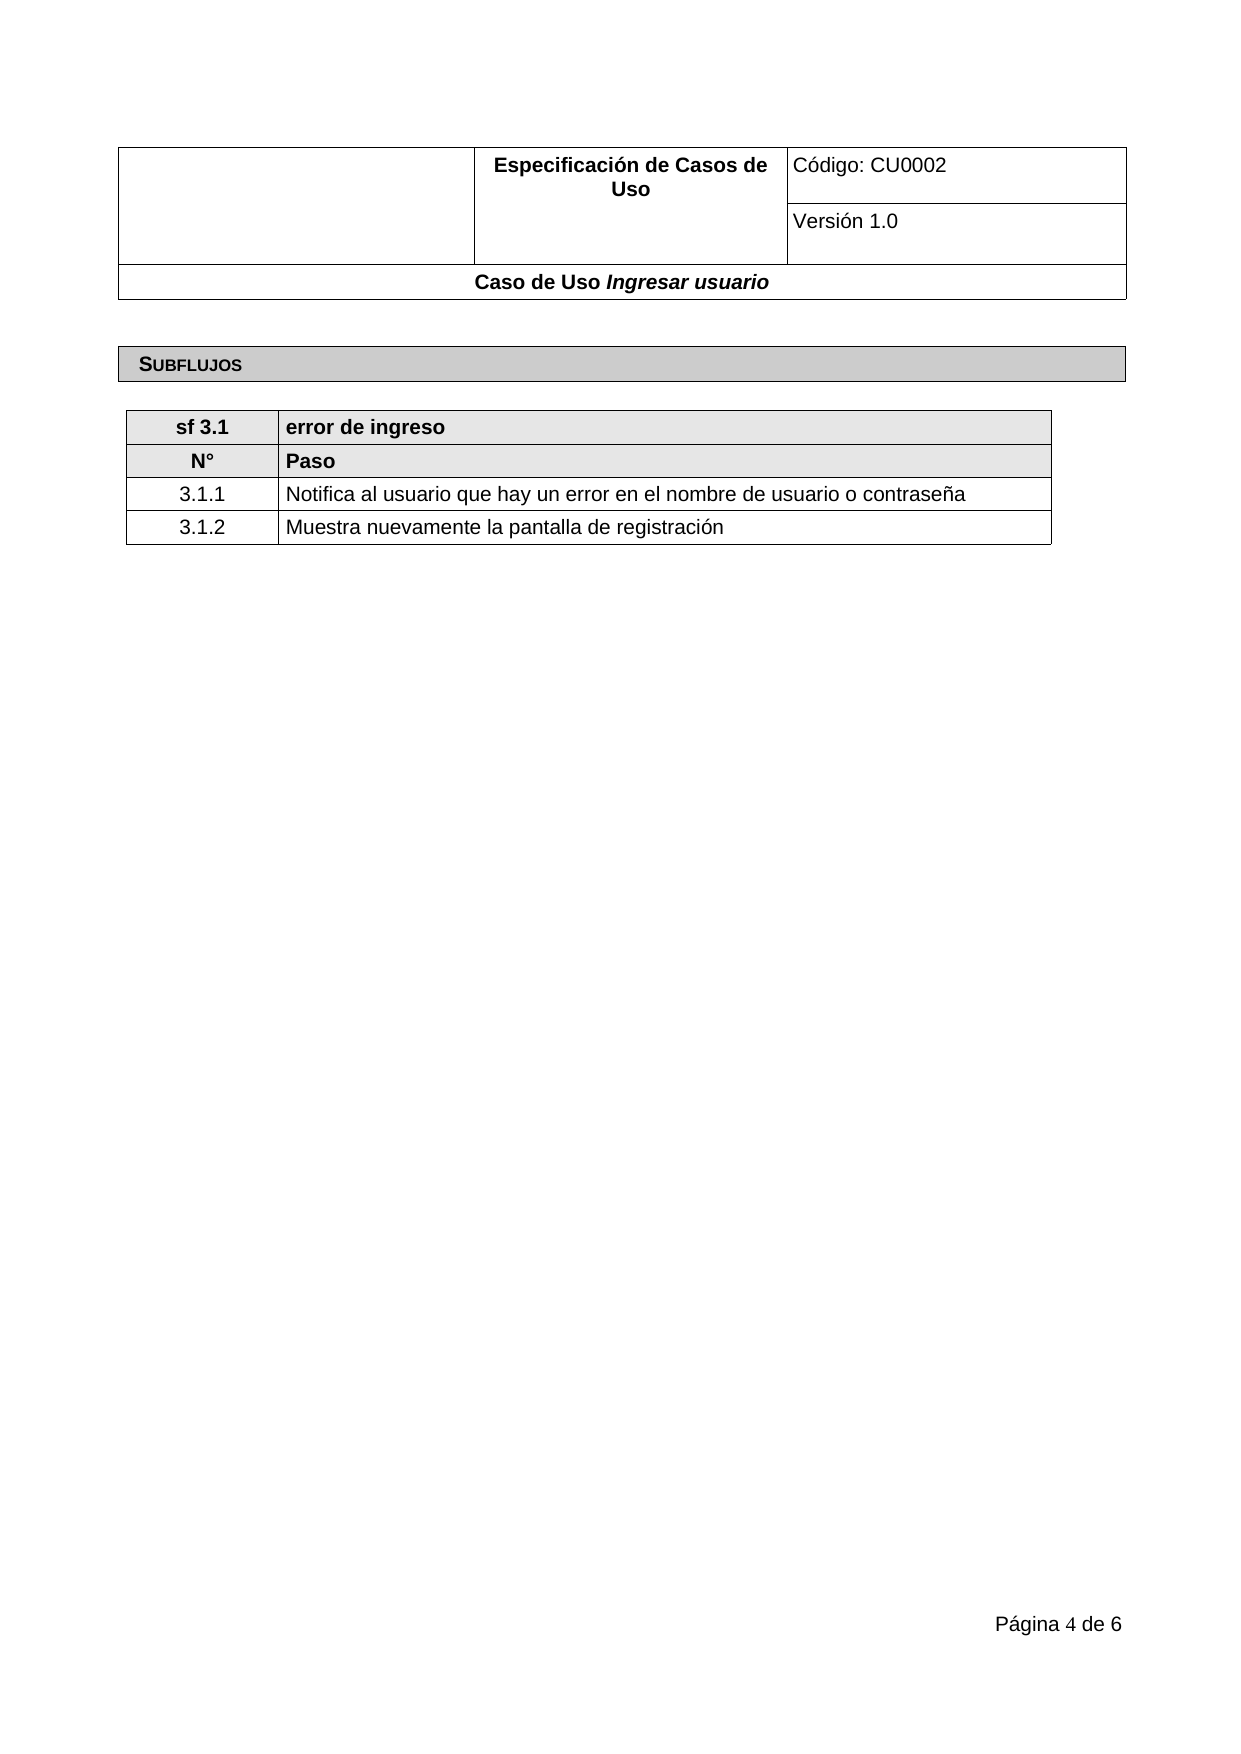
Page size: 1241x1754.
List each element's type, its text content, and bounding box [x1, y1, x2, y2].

table_header Subflujos [119, 347, 1125, 381]
table_cell Muestra nuevamente la pantalla de registración [279, 511, 1051, 544]
table_cell 3.1.2 [127, 511, 278, 544]
table_header sf 3.1 [127, 411, 278, 444]
table_cell Paso [279, 445, 1051, 477]
table_cell N° [127, 445, 278, 477]
table_cell 3.1.1 [127, 478, 278, 510]
table_header error de ingreso [279, 411, 1051, 444]
table_cell Notifica al usuario que hay un error en el nombre de usuario o contraseña [279, 478, 1051, 510]
